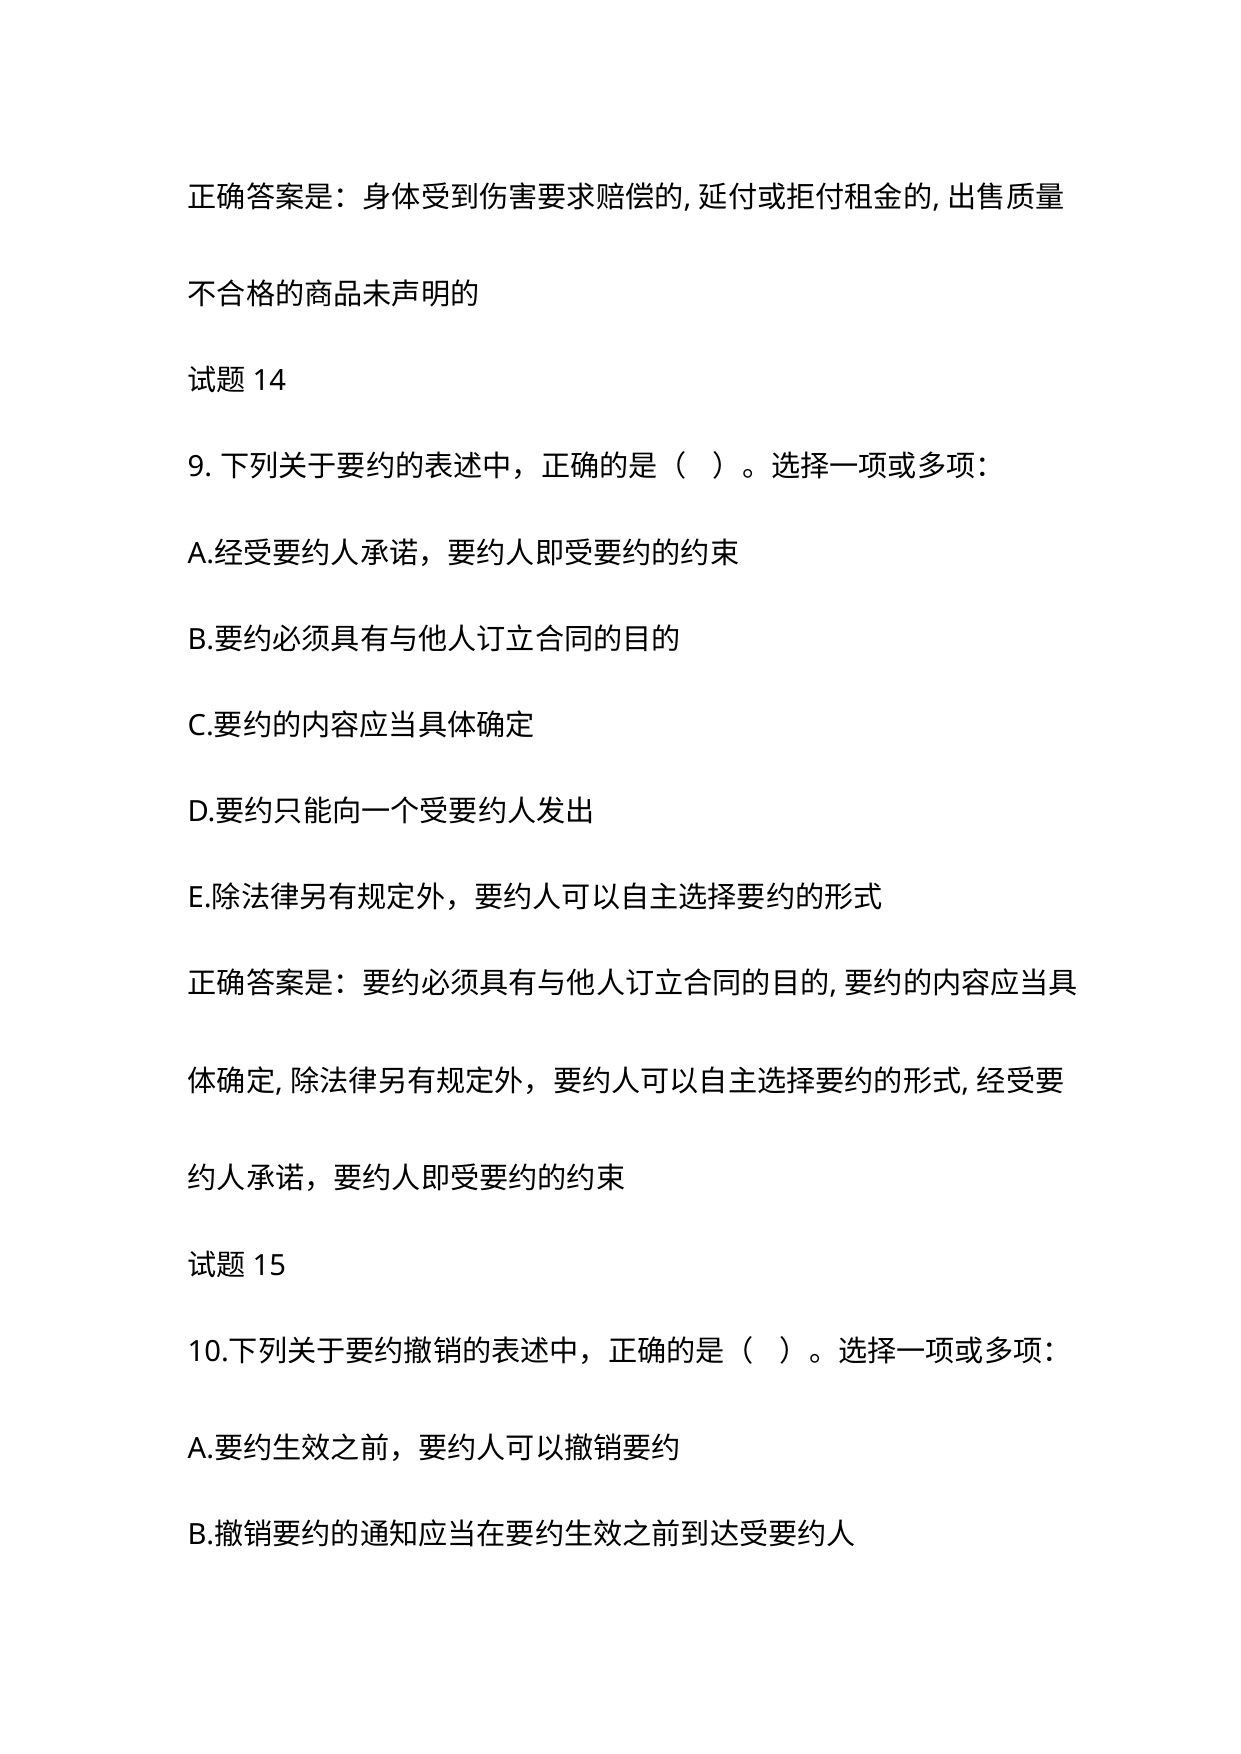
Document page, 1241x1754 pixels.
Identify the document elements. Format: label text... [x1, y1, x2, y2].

text 试题 14 [187, 346, 1085, 411]
text E.除法律另有规定外，要约人可以自主选择要约的形式 [187, 862, 1085, 927]
text 10.下列关于要约撤销的表述中，正确的是（ ）。选择一项或多项：A.要约生效之前，要约人可以撤销要约 [187, 1316, 1085, 1478]
list 下列关于要约的表述中，正确的是（ ）。选择一项或多项： [187, 432, 1085, 497]
text 正确答案是：身体受到伤害要求赔偿的, 延付或拒付租金的, 出售质量不合格的商品未声明的 [187, 162, 1085, 324]
text C.要约的内容应当具体确定 [187, 690, 1085, 755]
text 试题 15 [187, 1230, 1085, 1295]
text B.撤销要约的通知应当在要约生效之前到达受要约人 [187, 1499, 1085, 1564]
text A.经受要约人承诺，要约人即受要约的约束 [187, 518, 1085, 583]
text D.要约只能向一个受要约人发出 [187, 776, 1085, 841]
text B.要约必须具有与他人订立合同的目的 [187, 604, 1085, 669]
text 正确答案是：要约必须具有与他人订立合同的目的, 要约的内容应当具体确定, 除法律另有规定外，要约人可以自主选择要约的形式, 经受要约人承诺，要约人即受要约的约束 [187, 949, 1085, 1209]
